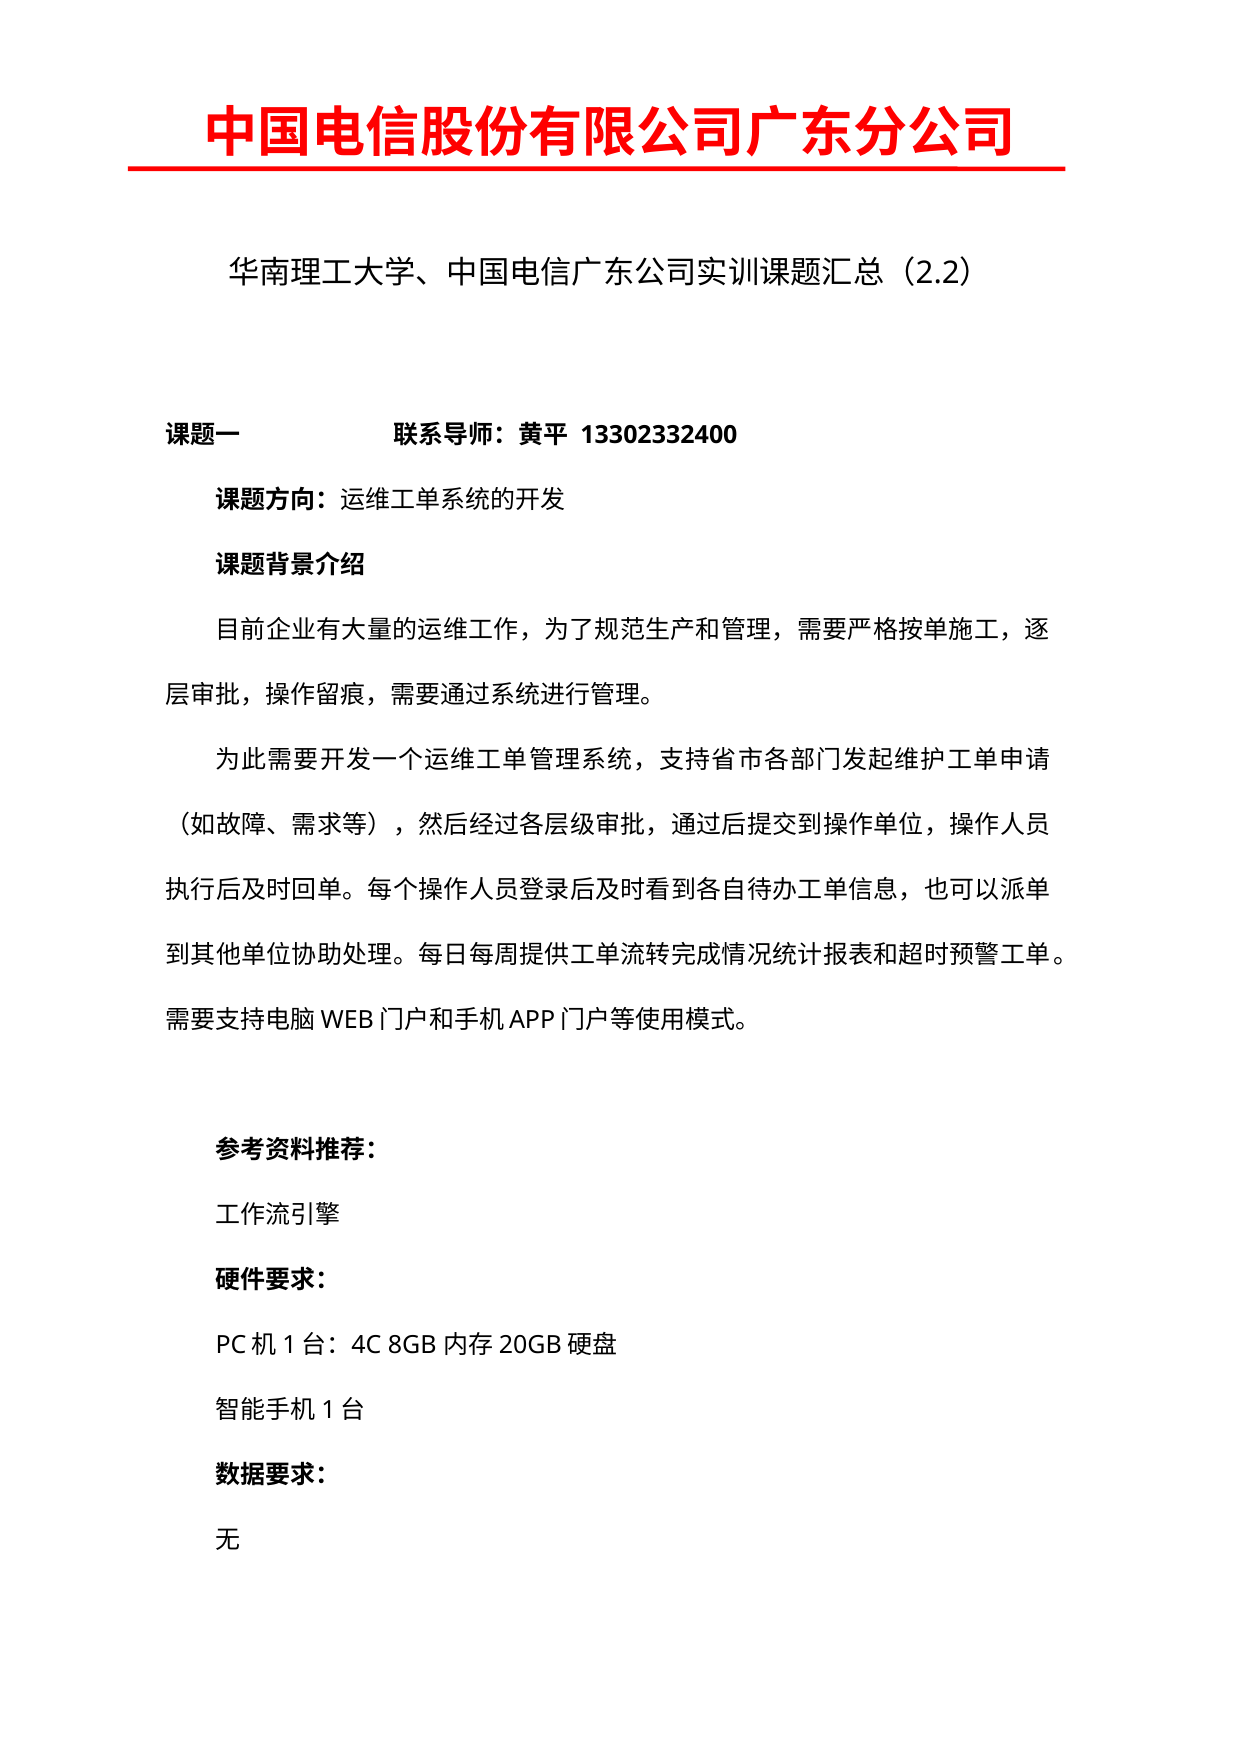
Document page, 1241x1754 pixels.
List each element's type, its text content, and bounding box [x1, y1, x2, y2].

text 为此需要开发一个运维工单管理系统，支持省市各部门发起维护工单申请（如故障、需求等），然后经过各层级审批，通过后提交到操作单位，操作人员执行后及时回单。每个操作人员登录后及时看到各自待办工单信息，也可以派单到其他单位协助处理。每日每周提供工单流转完成情况统计报表和超时预警工单。需要支持电脑WEB门户和手机APP门户等使用模式。 [165, 725, 1053, 1050]
text 无 [165, 1505, 1053, 1570]
text 硬件要求： [165, 1245, 1053, 1310]
text 参考资料推荐： [165, 1115, 1053, 1180]
text 数据要求： [165, 1440, 1053, 1505]
text PC机 1台：4C 8GB 内存 20GB硬盘 [165, 1310, 1053, 1375]
text 课题背景介绍 [165, 530, 1053, 595]
text 课题一 联系导师：黄平 13302332400 [165, 400, 1053, 465]
text 华南理工大学、中国电信广东公司实训课题汇总（2.2） [165, 237, 1053, 302]
text 课题方向：运维工单系统的开发 [165, 465, 1053, 530]
text 智能手机 1台 [165, 1375, 1053, 1440]
text 工作流引擎 [165, 1180, 1053, 1245]
text 目前企业有大量的运维工作，为了规范生产和管理，需要严格按单施工，逐层审批，操作留痕，需要通过系统进行管理。 [165, 595, 1053, 725]
